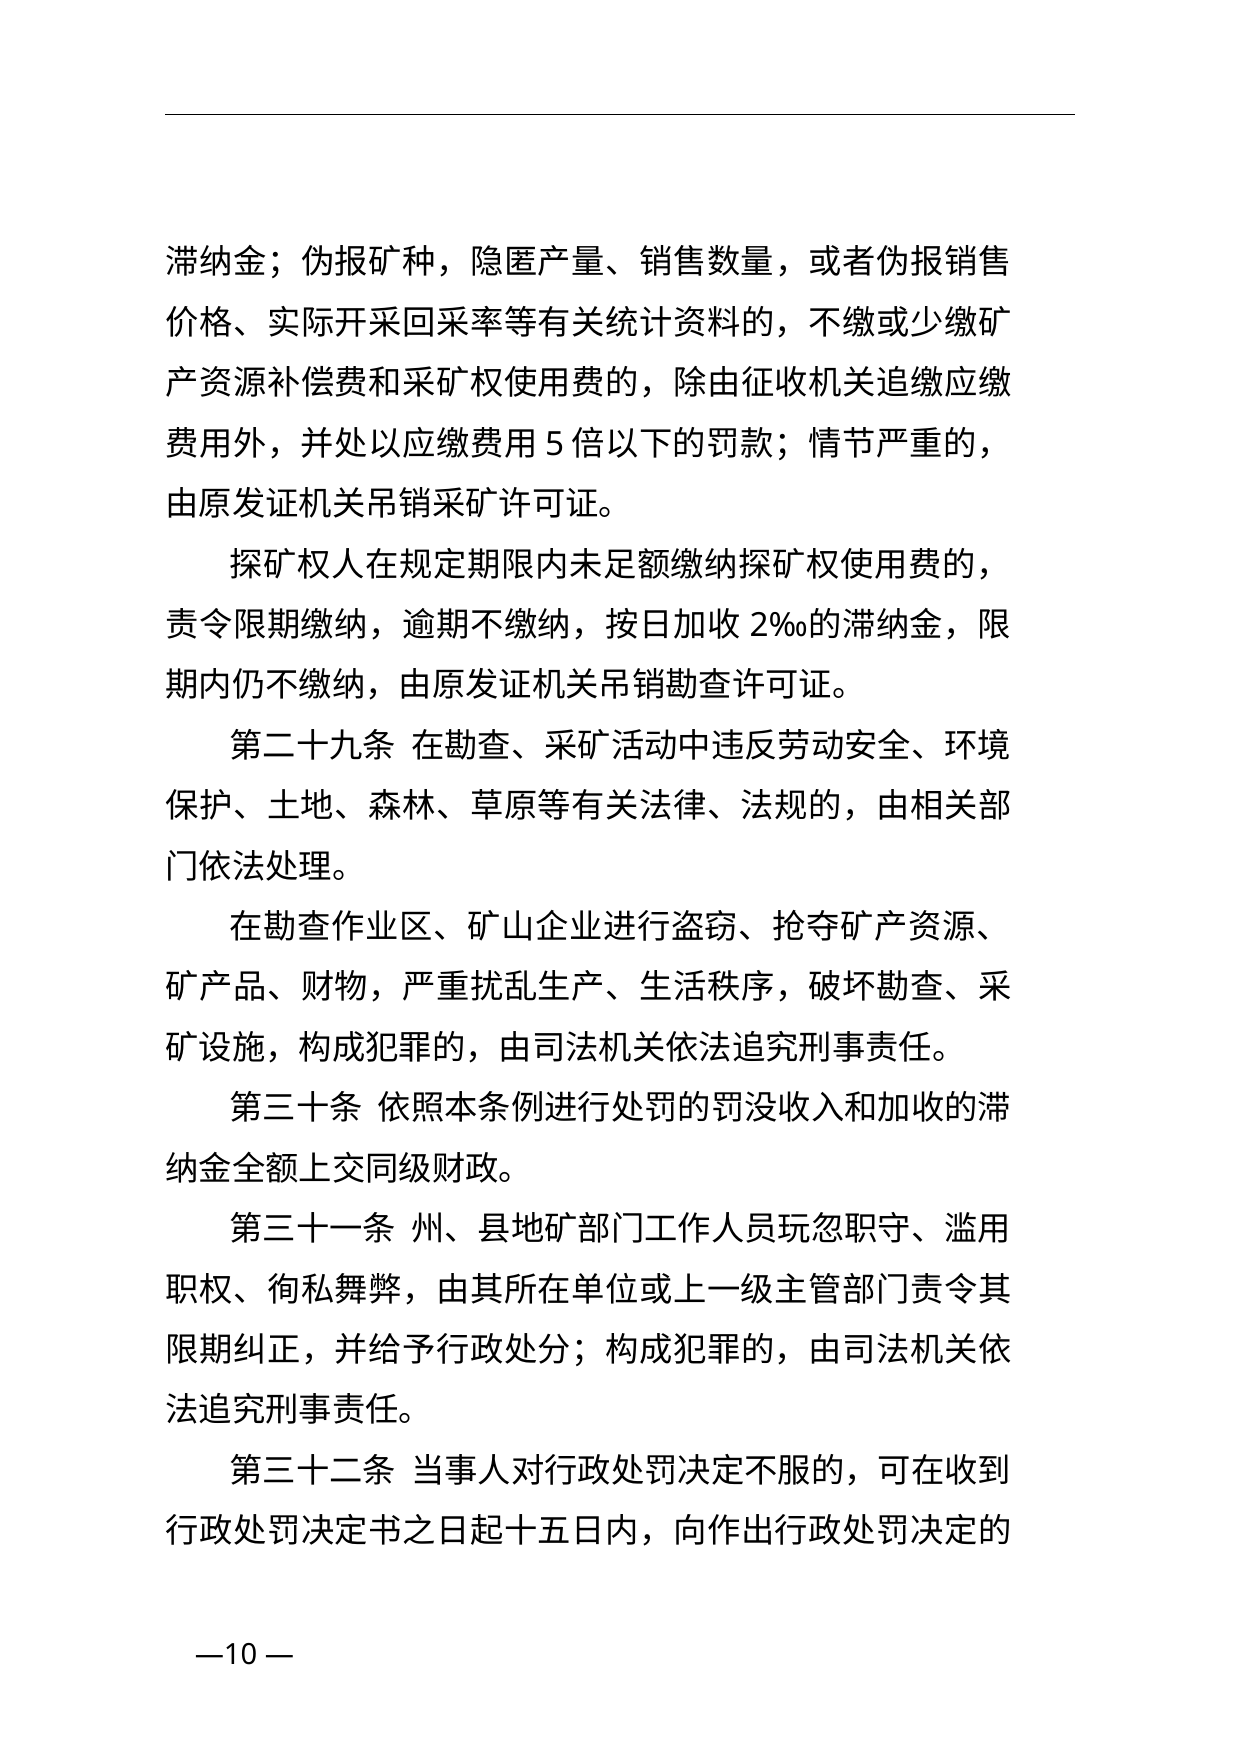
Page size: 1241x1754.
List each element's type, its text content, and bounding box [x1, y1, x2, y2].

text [165, 226, 1011, 528]
text 第三十条 依照本条例进行处罚的罚没收入和加收的滞纳金全额上交同级财政。 [165, 1071, 1011, 1192]
text 在勘查作业区、矿山企业进行盗窃、抢夺矿产资源、矿产品、财物，严重扰乱生产、生活秩序，破坏勘查、采矿设施，构成犯罪的，由司法机关依法追究刑事责任。 [165, 890, 1011, 1071]
text 第二十九条 在勘查、采矿活动中违反劳动安全、环境保护、土地、森林、草原等有关法律、法规的，由相关部门依法处理。 [165, 709, 1011, 890]
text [165, 1434, 1011, 1555]
text 探矿权人在规定期限内未足额缴纳探矿权使用费的，责令限期缴纳，逾期不缴纳，按日加收2‰的滞纳金，限期内仍不缴纳，由原发证机关吊销勘查许可证。 [165, 528, 1011, 709]
text 第三十一条 州、县地矿部门工作人员玩忽职守、滥用职权、徇私舞弊，由其所在单位或上一级主管部门责令其限期纠正，并给予行政处分；构成犯罪的，由司法机关依法追究刑事责任。 [165, 1192, 1011, 1434]
